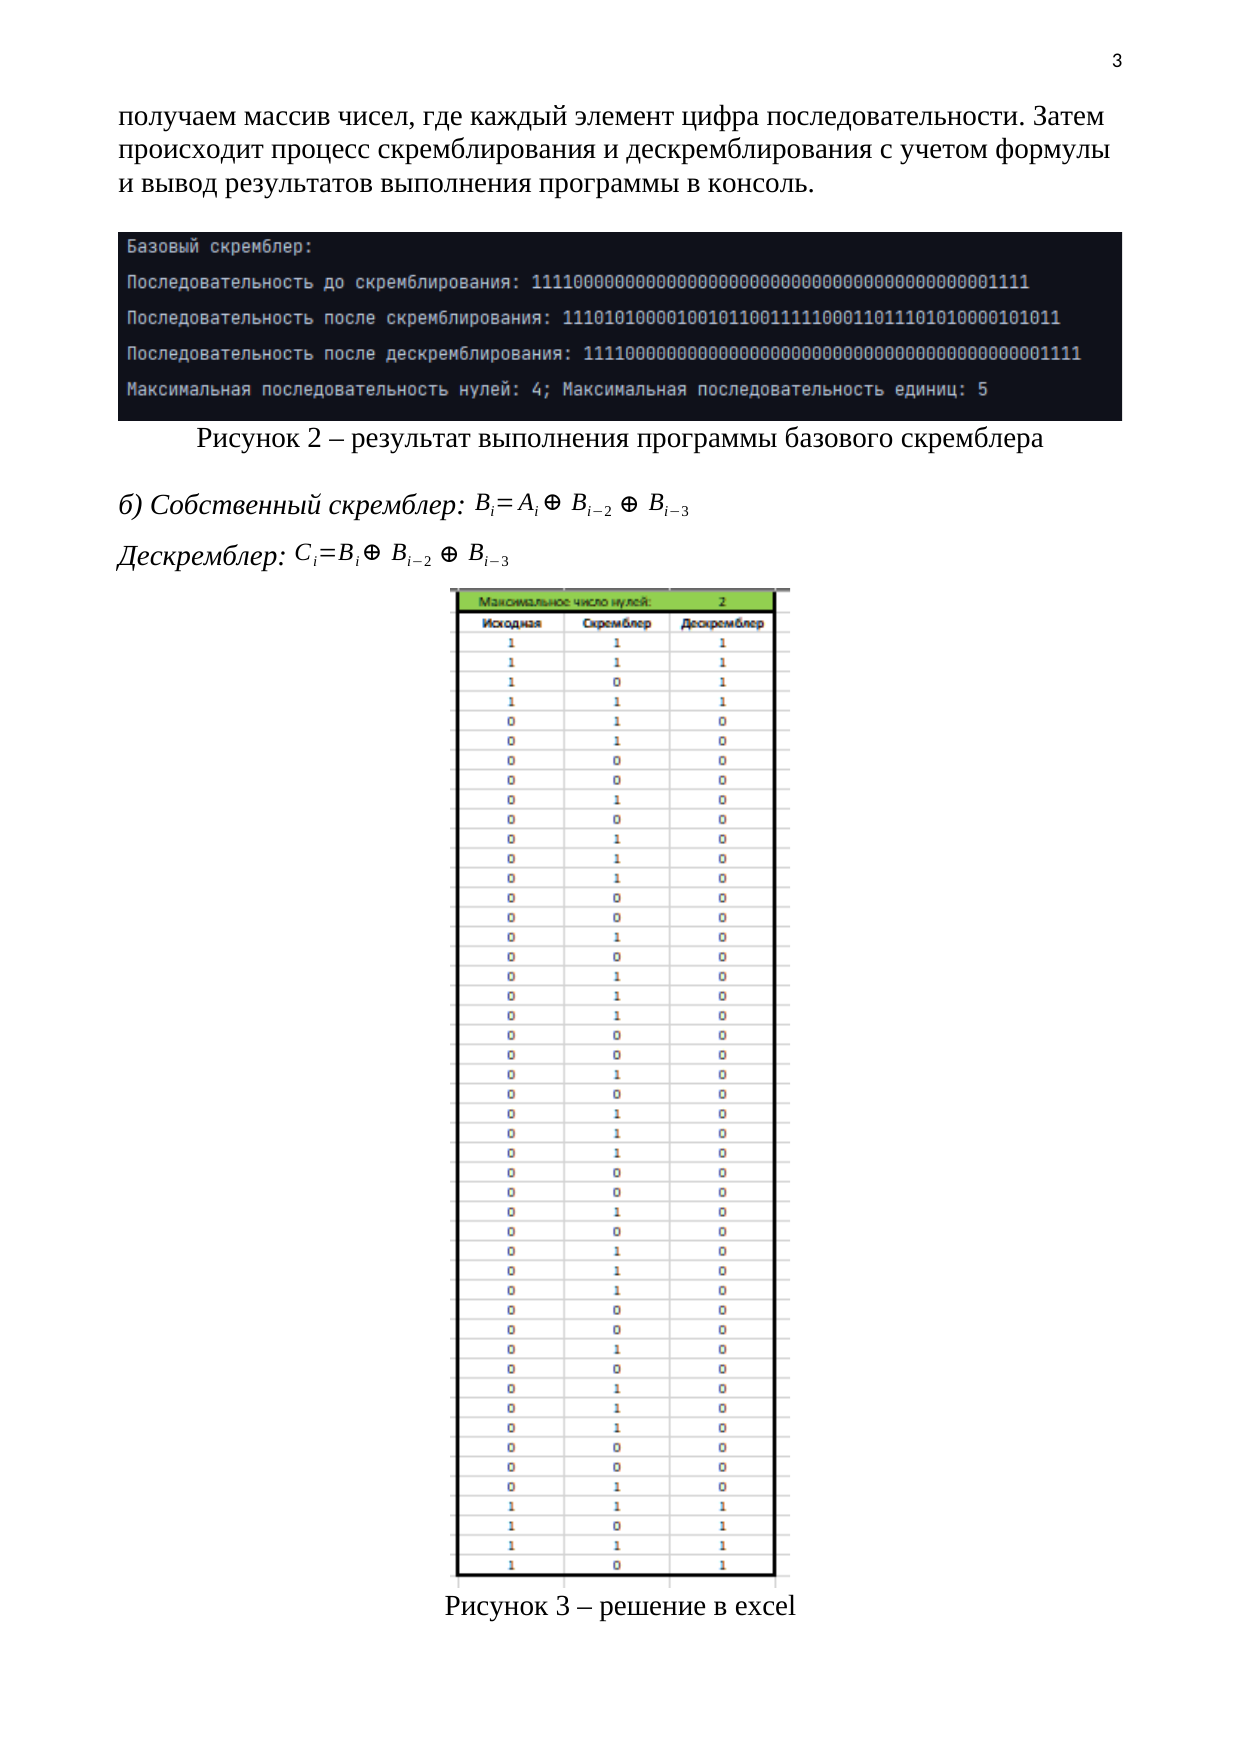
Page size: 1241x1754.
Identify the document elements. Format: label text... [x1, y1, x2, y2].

picture [450, 588, 791, 1588]
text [118, 98, 1122, 199]
text Рисунок 2 – результат выполнения программы базового скремблера [118, 421, 1122, 454]
picture [118, 232, 1123, 421]
text Рисунок 3 – решение в excel [118, 1588, 1122, 1622]
text Дескремблер: [118, 538, 1122, 571]
text б) Собственный скремблер: [118, 487, 1122, 521]
